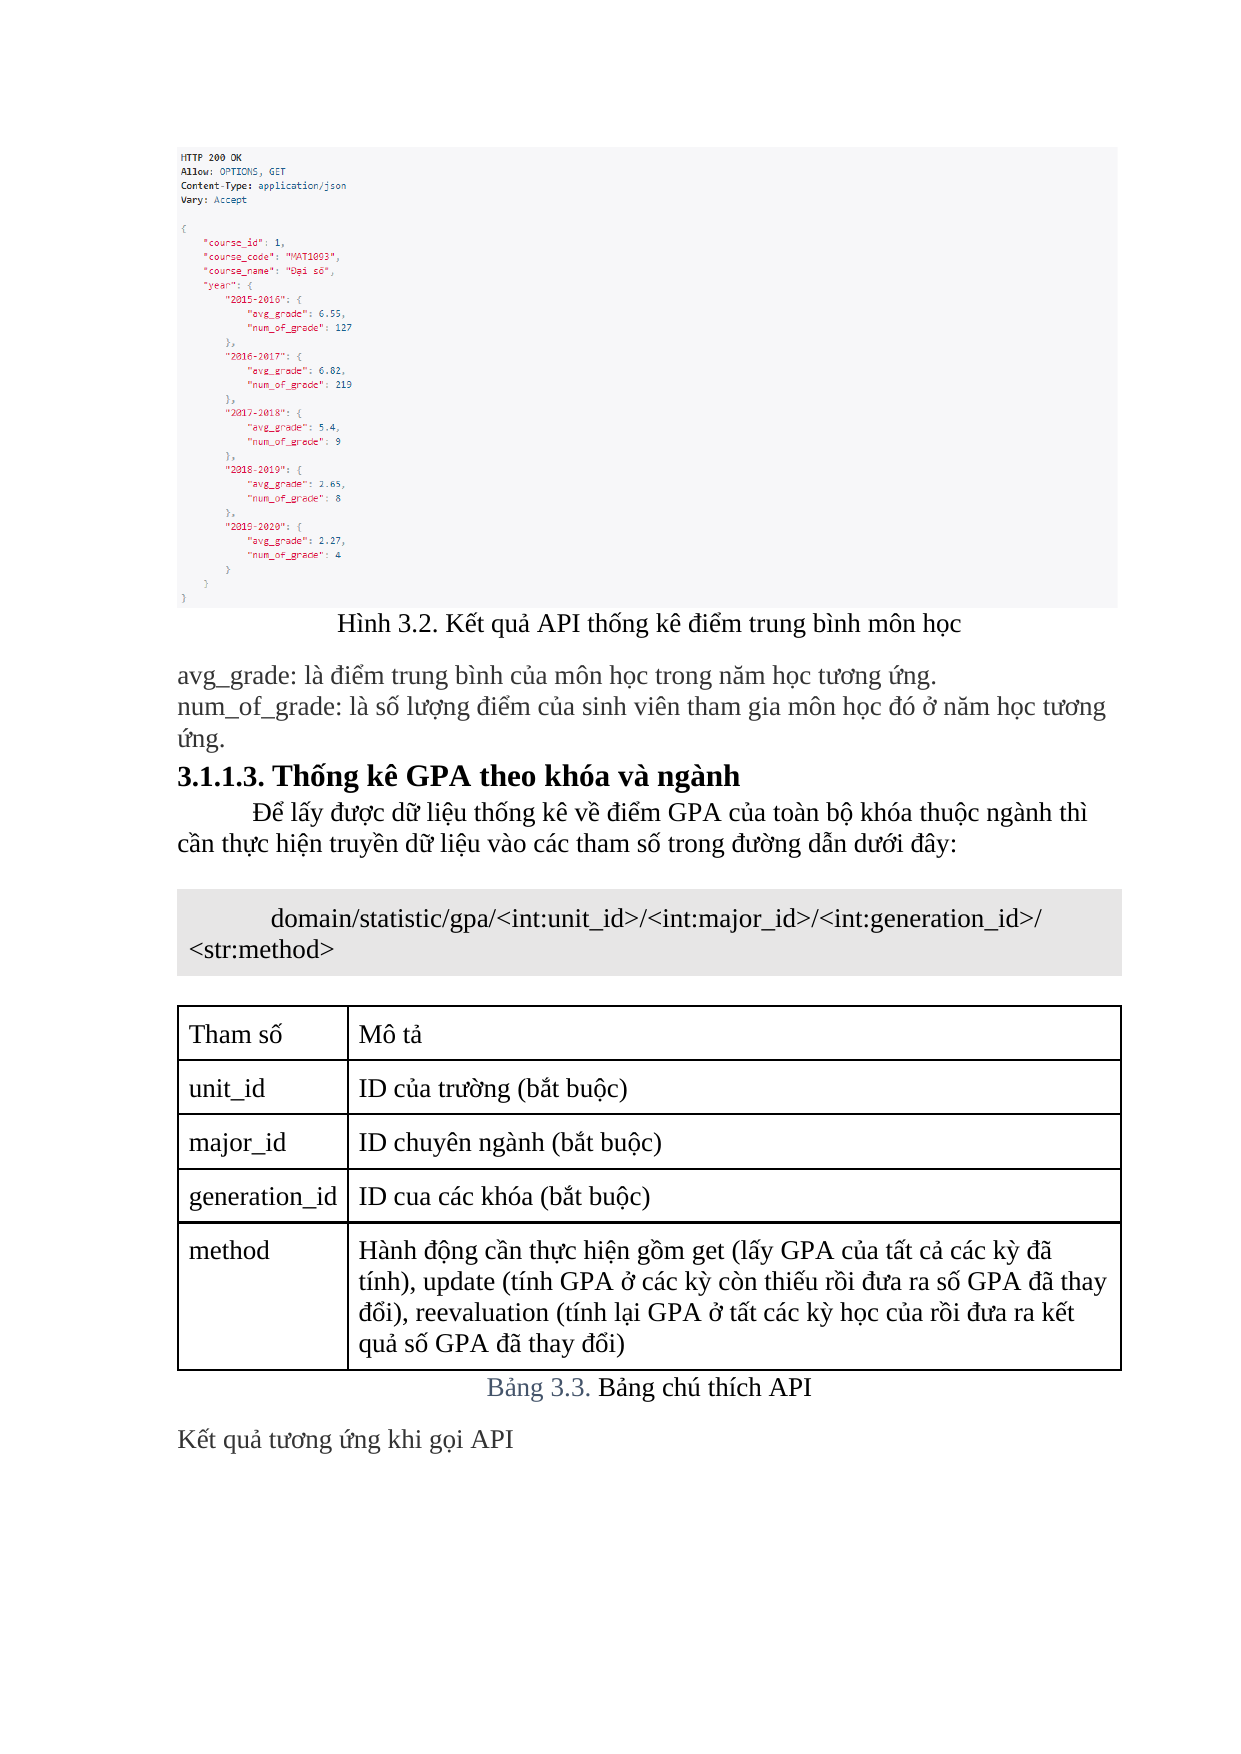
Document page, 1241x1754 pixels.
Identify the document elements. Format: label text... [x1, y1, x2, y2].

table_cell method [179, 1224, 347, 1369]
text Để lấy được dữ liệu thống kê về điểm GPA của toàn bộ khóa thuộc ngành thì cần thực hiện truyền dữ liệu vào các tham số trong đường dẫn dưới đây: [177, 796, 1122, 858]
picture [177, 147, 1118, 608]
text num_of_grade: là số lượng điểm của sinh viên tham gia môn học đó ở năm học tương ứng. [177, 691, 1122, 753]
subtitle Thống kê GPA theo khóa và ngành [177, 757, 1122, 793]
text Kết quả tương ứng khi gọi API [177, 1423, 1122, 1454]
table_header domain/statistic/gpa/<int:unit_id>/<int:major_id>/<int:generation_id>/<str:method> [177, 889, 1122, 976]
table_cell ID của trường (bắt buộc) [349, 1061, 1120, 1113]
table_cell unit_id [179, 1061, 347, 1113]
text Bảng 3.3. Bảng chú thích API [177, 1371, 1122, 1402]
text avg_grade: là điểm trung bình của môn học trong năm học tương ứng. [177, 659, 1122, 691]
text Hình 3.2. Kết quả API thống kê điểm trung bình môn học [177, 607, 1122, 638]
table_cell ID chuyên ngành (bắt buộc) [349, 1115, 1120, 1167]
table_cell Hành động cần thực hiện gồm get (lấy GPA của tất cả các kỳ đã tính), update (tính GPA ở các kỳ còn thiếu rồi đưa ra số GPA đã thay đổi), reevaluation (tính lại GPA ở tất các kỳ học của rồi đưa ra kết quả số GPA đã thay đổi) [349, 1224, 1120, 1369]
table_cell ID cua các khóa (bắt buộc) [349, 1170, 1120, 1221]
table_header Mô tả [349, 1007, 1120, 1059]
table_cell major_id [179, 1115, 347, 1167]
table_cell generation_id [179, 1170, 347, 1221]
table_header Tham số [179, 1007, 347, 1059]
